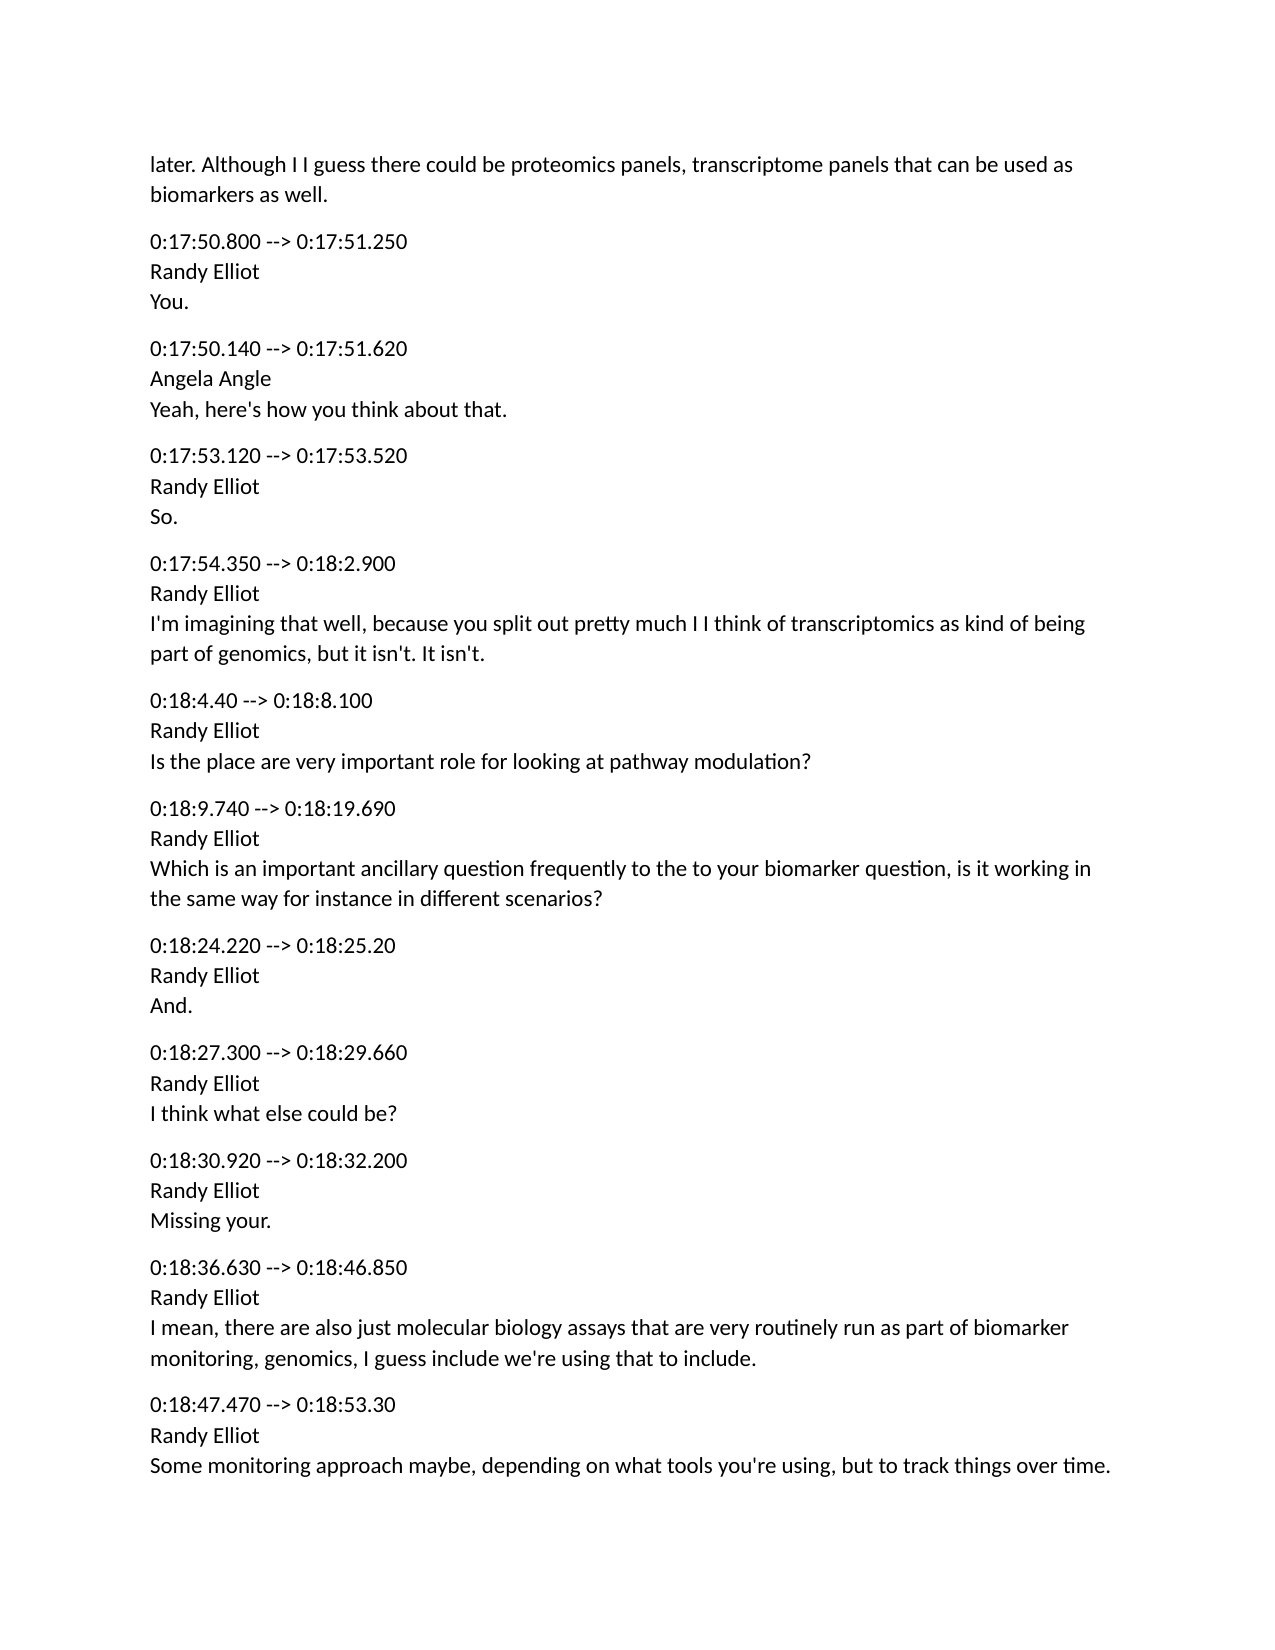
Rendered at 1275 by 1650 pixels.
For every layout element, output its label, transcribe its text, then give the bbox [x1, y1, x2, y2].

text 0:18:36.630 --> 0:18:46.850 Randy Elliot I mean, there are also just molecular biology assays that are very routinely run as part of biomarker monitoring, genomics, I guess include we're using that to include. [150, 1253, 1125, 1372]
text 0:18:9.740 --> 0:18:19.690 Randy Elliot Which is an important ancillary question frequently to the to your biomarker question, is it working in the same way for instance in different scenarios? [150, 794, 1125, 912]
text 0:18:47.470 --> 0:18:53.30 Randy Elliot Some monitoring approach maybe, depending on what tools you're using, but to track things over time. [150, 1391, 1125, 1479]
text 0:17:50.140 --> 0:17:51.620 Angela Angle Yeah, here's how you think about that. [150, 334, 1125, 423]
text 0:17:54.350 --> 0:18:2.900 Randy Elliot I'm imagining that well, because you split out pretty much I I think of transcriptomics as kind of being part of genomics, but it isn't. It isn't. [150, 549, 1125, 668]
text 0:18:4.40 --> 0:18:8.100 Randy Elliot Is the place are very important role for looking at pathway modulation? [150, 686, 1125, 775]
text 0:18:27.300 --> 0:18:29.660 Randy Elliot I think what else could be? [150, 1038, 1125, 1127]
text 0:18:24.220 --> 0:18:25.20 Randy Elliot And. [150, 931, 1125, 1020]
text 0:17:50.800 --> 0:17:51.250 Randy Elliot You. [150, 227, 1125, 316]
text 0:17:53.120 --> 0:17:53.520 Randy Elliot So. [150, 442, 1125, 530]
text 0:18:30.920 --> 0:18:32.200 Randy Elliot Missing your. [150, 1146, 1125, 1234]
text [150, 150, 1125, 208]
